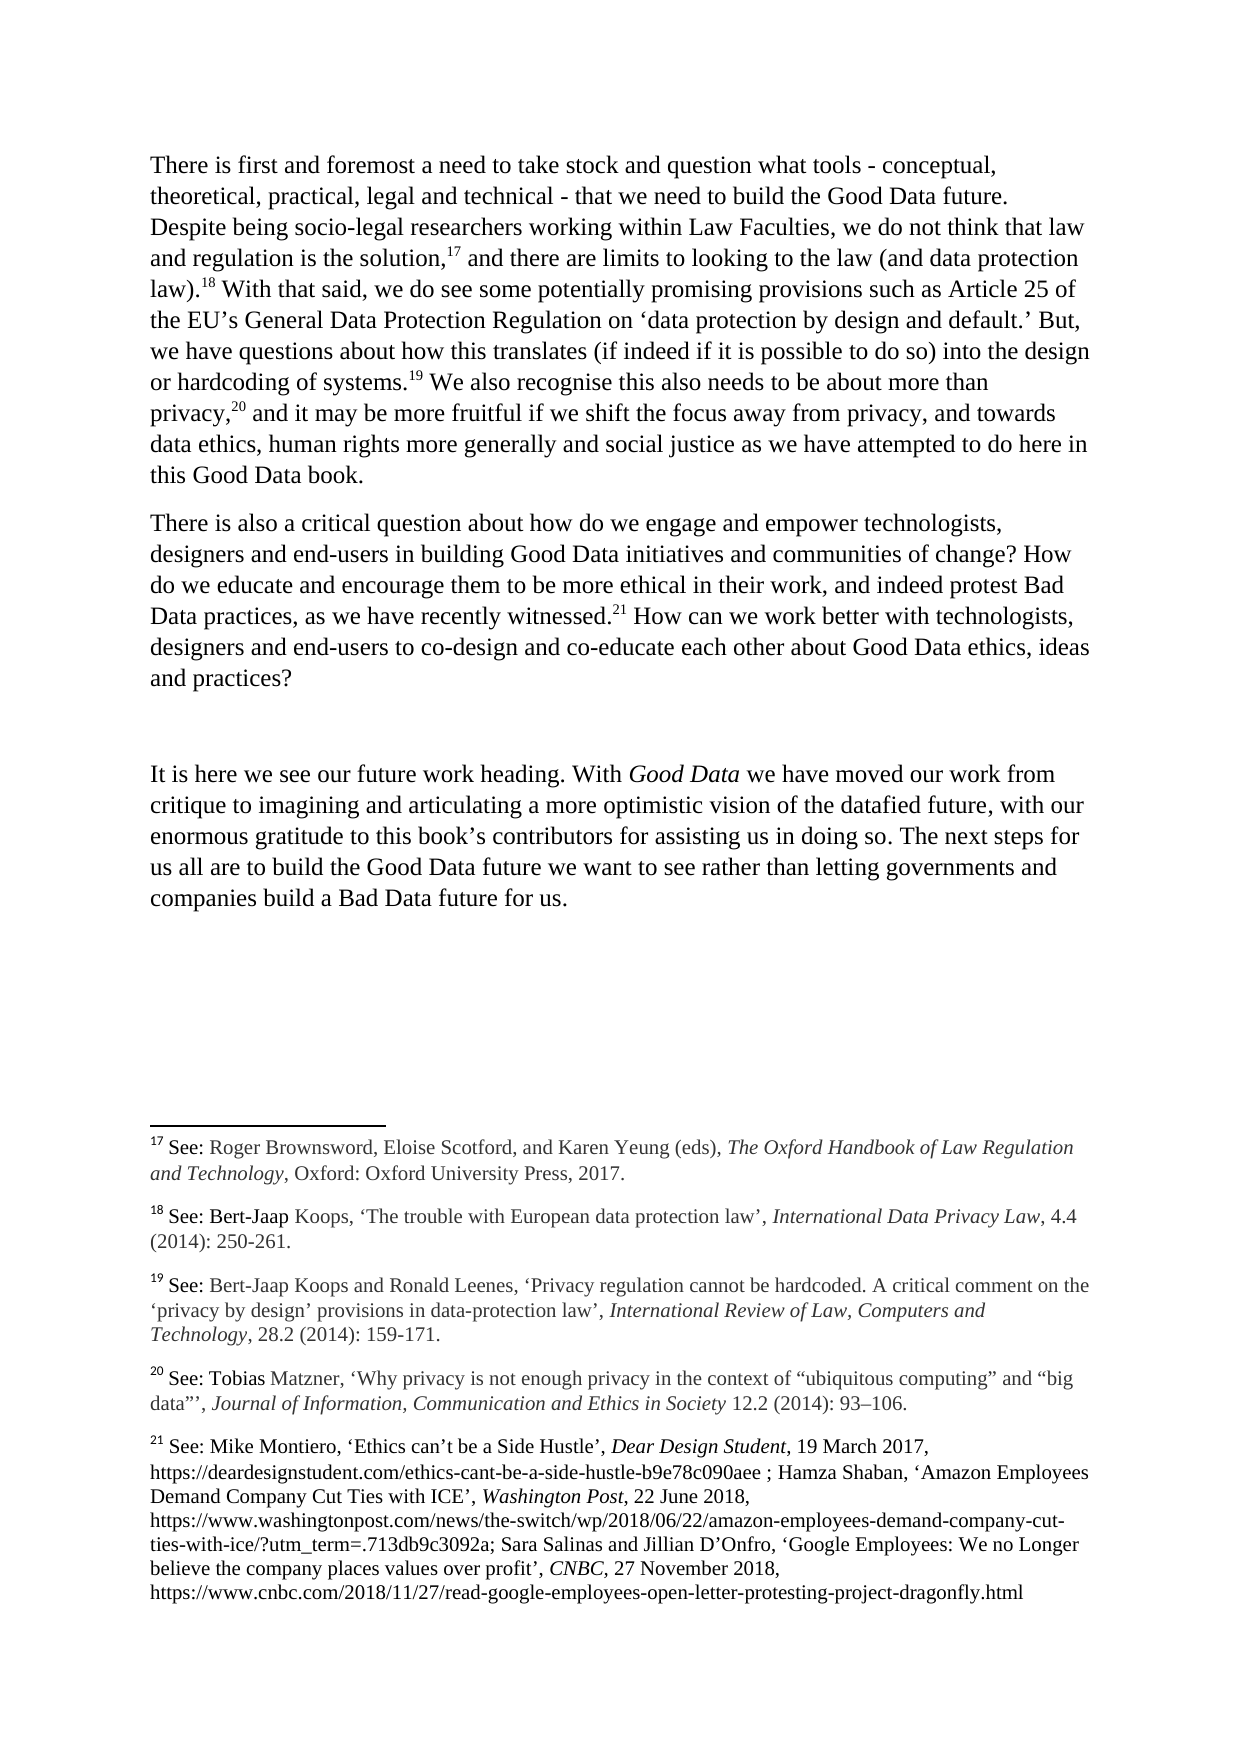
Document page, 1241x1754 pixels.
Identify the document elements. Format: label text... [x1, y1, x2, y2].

text There is also a critical question about how do we engage and empower technologists, designers and end-users in building Good Data initiatives and communities of change? How do we educate and encourage them to be more ethical in their work, and indeed protest Bad Data practices, as we have recently witnessed. How can we work better with technologists, designers and end-users to co-design and co-educate each other about Good Data ethics, ideas and practices? [150, 508, 1090, 692]
text It is here we see our future work heading. With Good Data we have moved our work from critique to imagining and articulating a more optimistic vision of the datafied future, with our enormous gratitude to this book’s contributors for assisting us in doing so. The next steps for us all are to build the Good Data future we want to see rather than letting governments and companies build a Bad Data future for us. [150, 759, 1090, 912]
